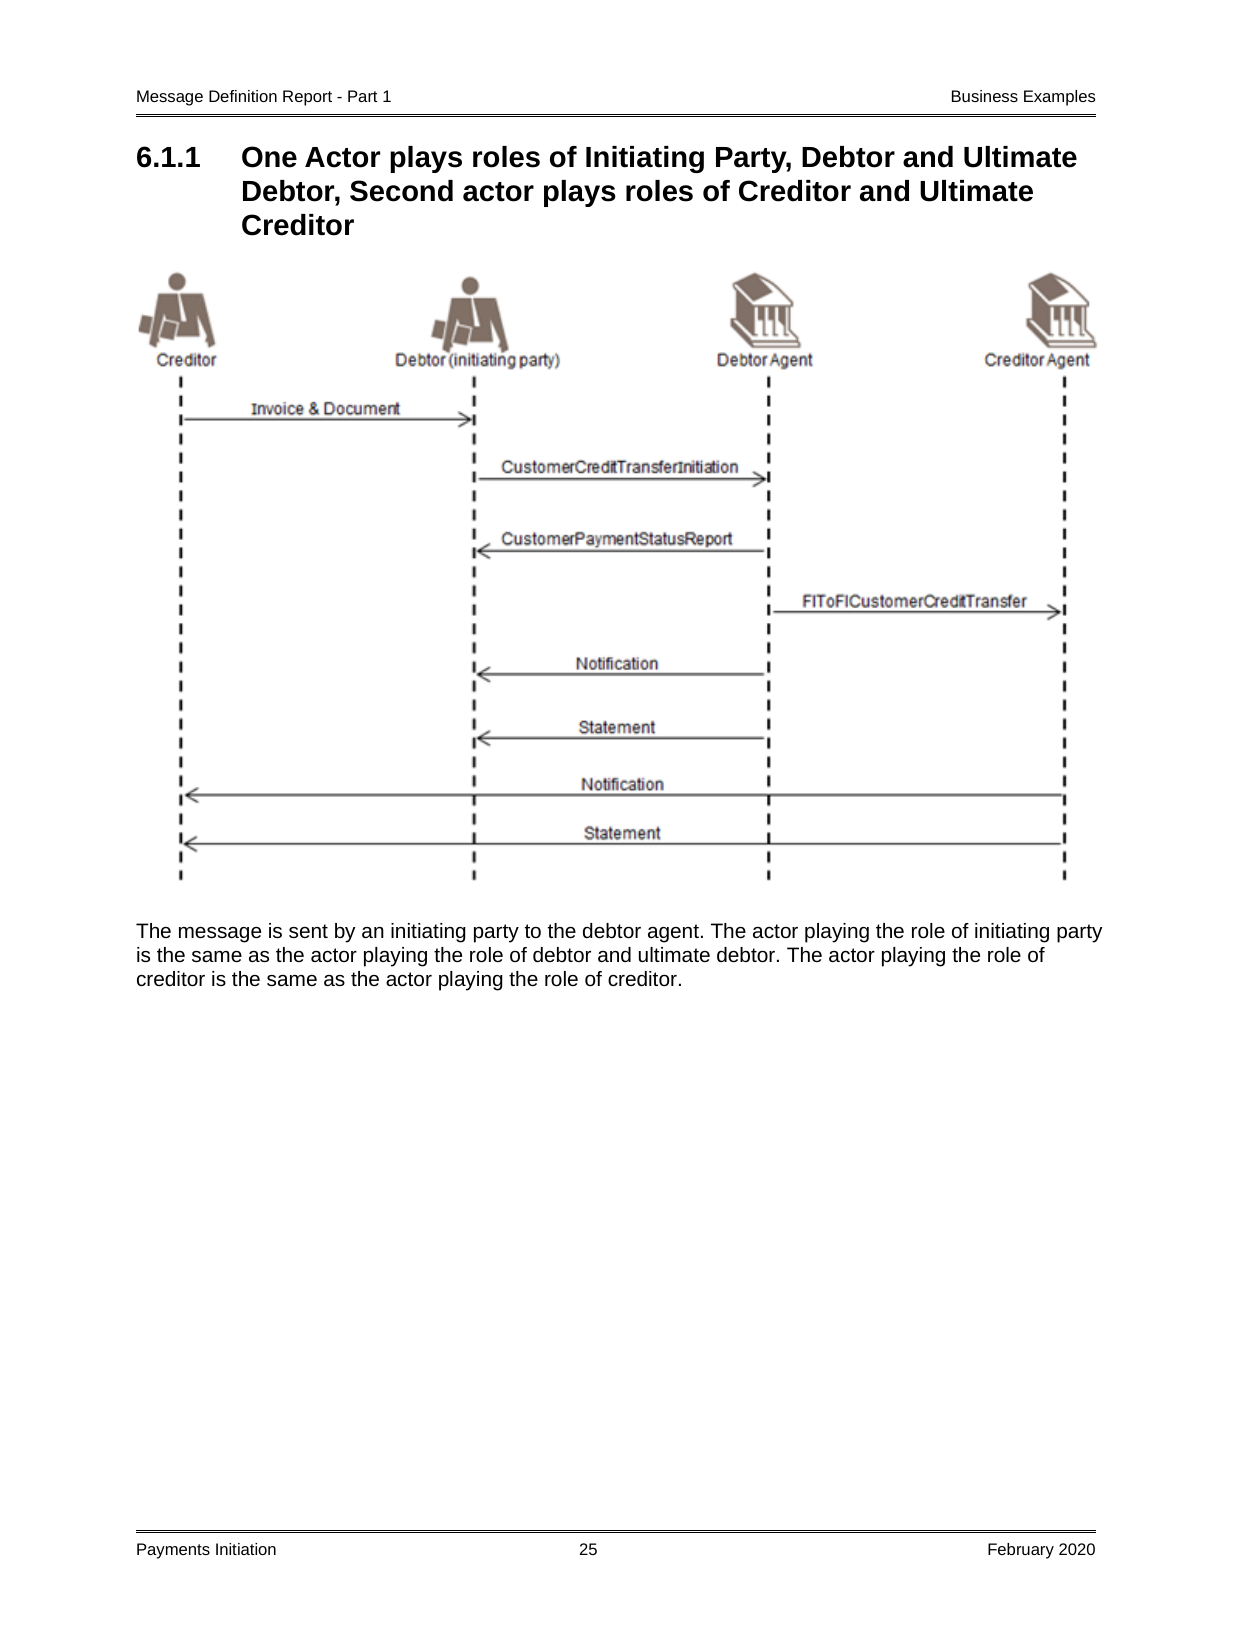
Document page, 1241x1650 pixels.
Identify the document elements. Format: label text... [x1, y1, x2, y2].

picture [136, 266, 1104, 882]
text The message is sent by an initiating party to the debtor agent. The actor playing the role of initiating party is the same as the actor playing the role of debtor and ultimate debtor. The actor playing the role of creditor is the same as the actor playing the role of creditor. [136, 919, 1104, 991]
subtitle One Actor plays roles of Initiating Party, Debtor and Ultimate Debtor, Second actor plays roles of Creditor and Ultimate Creditor [136, 141, 1104, 241]
